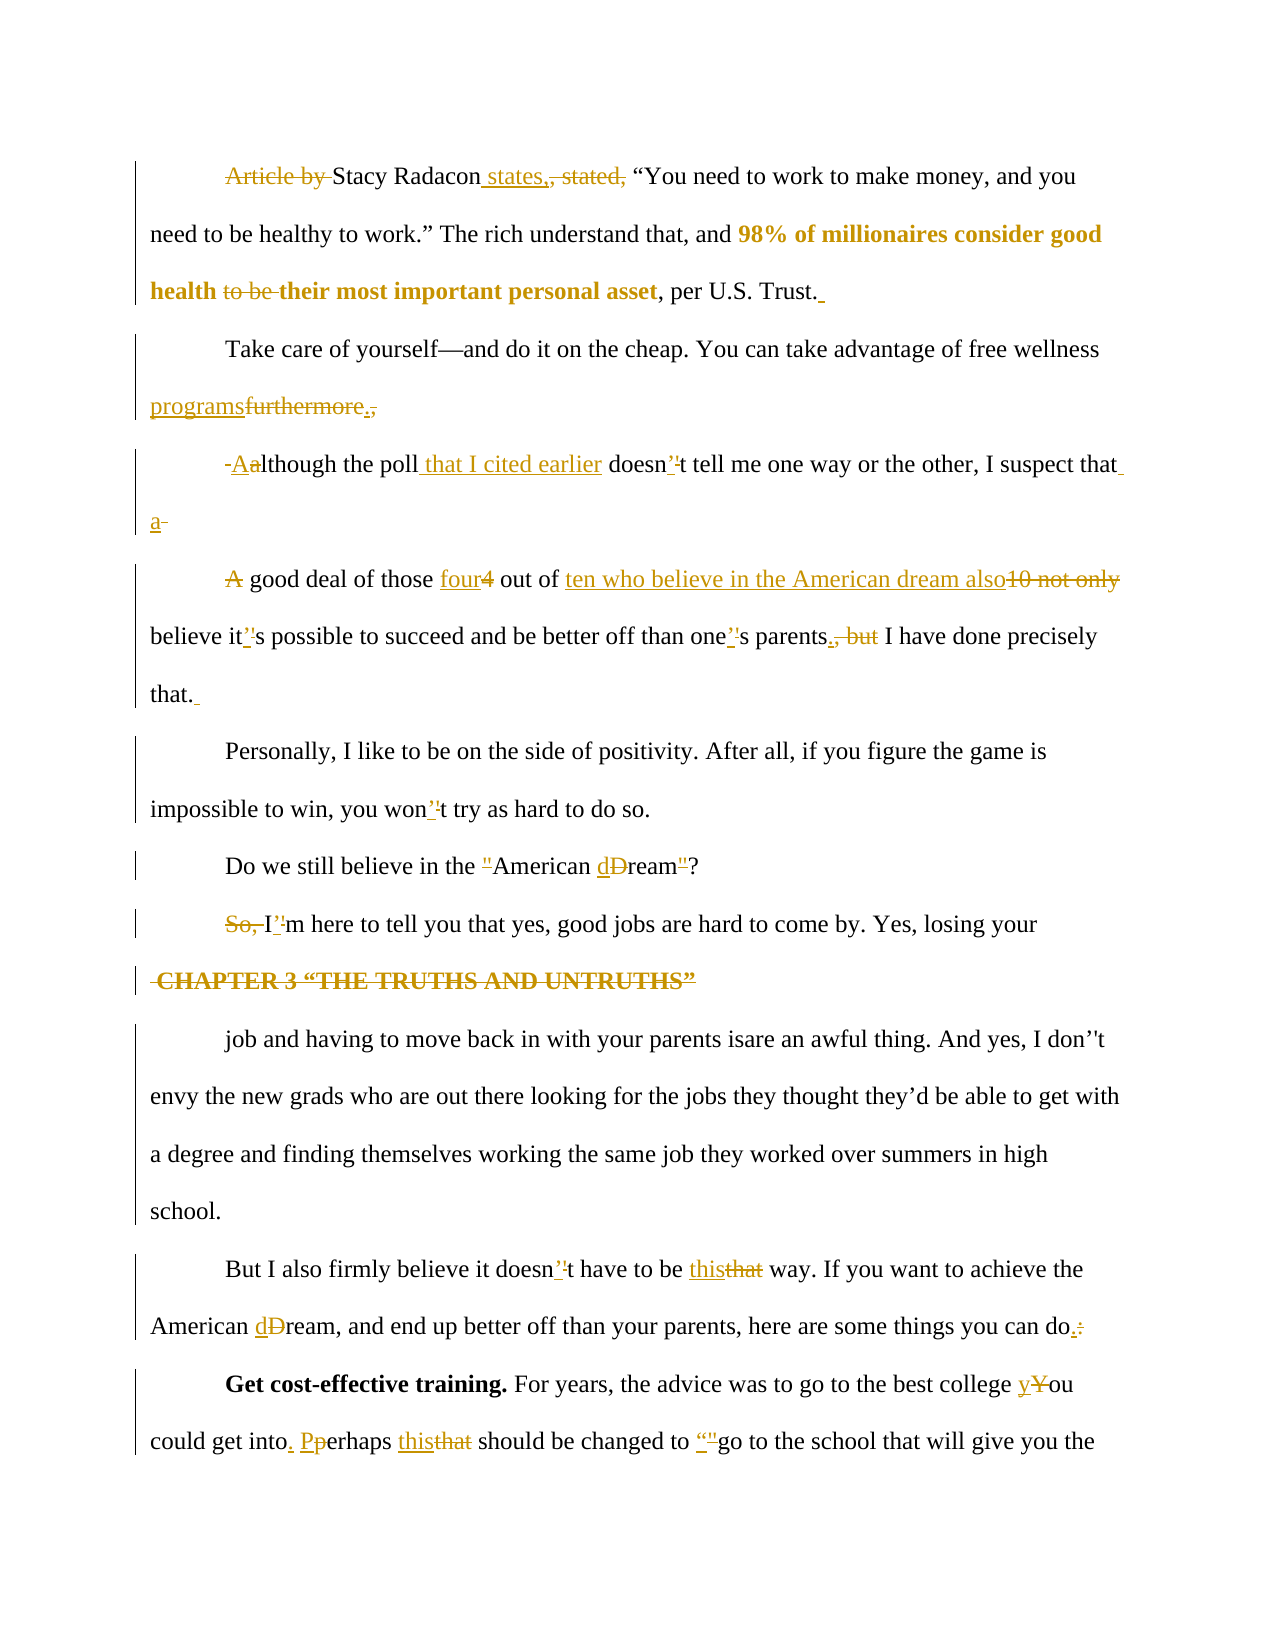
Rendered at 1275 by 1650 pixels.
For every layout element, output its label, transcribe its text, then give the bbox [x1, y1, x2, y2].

text Im here to tell you that yes, good jobs are hard to come by. Yes, losing your [150, 909, 1124, 937]
text good deal of those out of believe its possible to succeed and be better off than ones parents I have done precisely that. [150, 564, 1124, 707]
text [150, 1369, 1124, 1455]
text Stacy Radacon “You need to work to make money, and you need to be healthy to work.” The rich understand that, and 98% of millionaires consider good health their most important personal asset, per U.S. Trust. [150, 161, 1124, 305]
text Do we still believe in the American ream? [150, 851, 1124, 880]
text Take care of yourself—and do it on the cheap. You can take advantage of free wellness [150, 334, 1124, 420]
text But I also firmly believe it doesnt have to be way. If you want to achieve the American ream, and end up better off than your parents, here are some things you can do [150, 1254, 1124, 1340]
text job and having to move back in with your parents an awful thing. And yes, I dont envy new grads out there looking for the jobs they thought they’d be able to get a degree and find themselves working the same job they worked over summers in high school. [150, 1024, 1124, 1225]
text lthough the poll doesnt tell me one way or the other, I suspect that [150, 449, 1124, 535]
text Personally, I like to be on the side of positivity. After all, if you figure the game is impossible to win, you wont try as hard to do so. [150, 736, 1124, 822]
